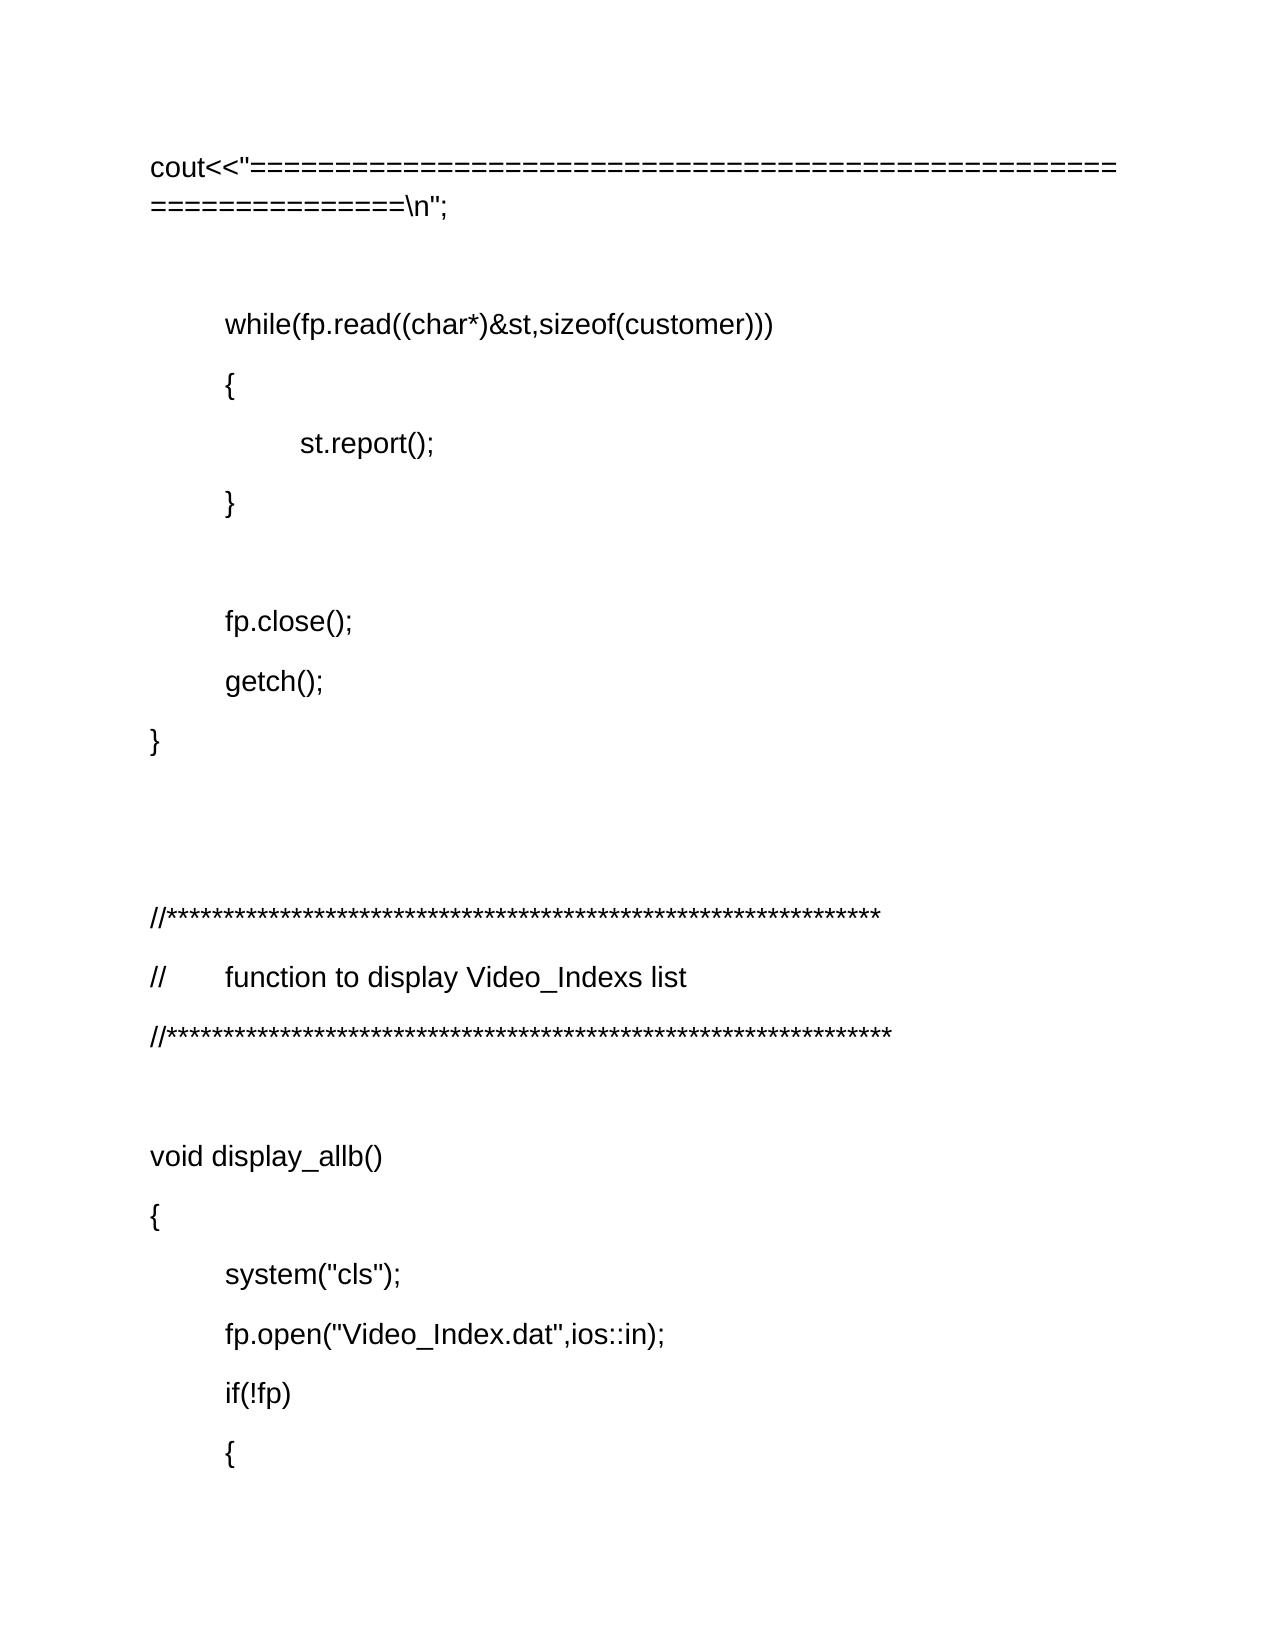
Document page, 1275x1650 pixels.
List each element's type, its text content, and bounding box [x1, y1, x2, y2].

text fp.close(); [150, 604, 1125, 638]
text if(!fp) [150, 1376, 1125, 1409]
text while(fp.read((char*)&st,sizeof(customer))) [150, 307, 1125, 341]
text getch(); [150, 663, 1125, 697]
text { [150, 1198, 1125, 1231]
text } [150, 485, 1125, 519]
text system("cls"); [150, 1257, 1125, 1291]
text //**************************************************************** [150, 1020, 1125, 1053]
text { [150, 367, 1125, 400]
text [150, 150, 1125, 222]
text void display_allb() [150, 1138, 1125, 1172]
text { [150, 1435, 1125, 1469]
text } [150, 723, 1125, 756]
text st.report(); [150, 426, 1125, 459]
text //*************************************************************** [150, 901, 1125, 934]
text fp.open("Video_Index.dat",ios::in); [150, 1317, 1125, 1350]
text // function to display Video_Indexs list [150, 960, 1125, 994]
